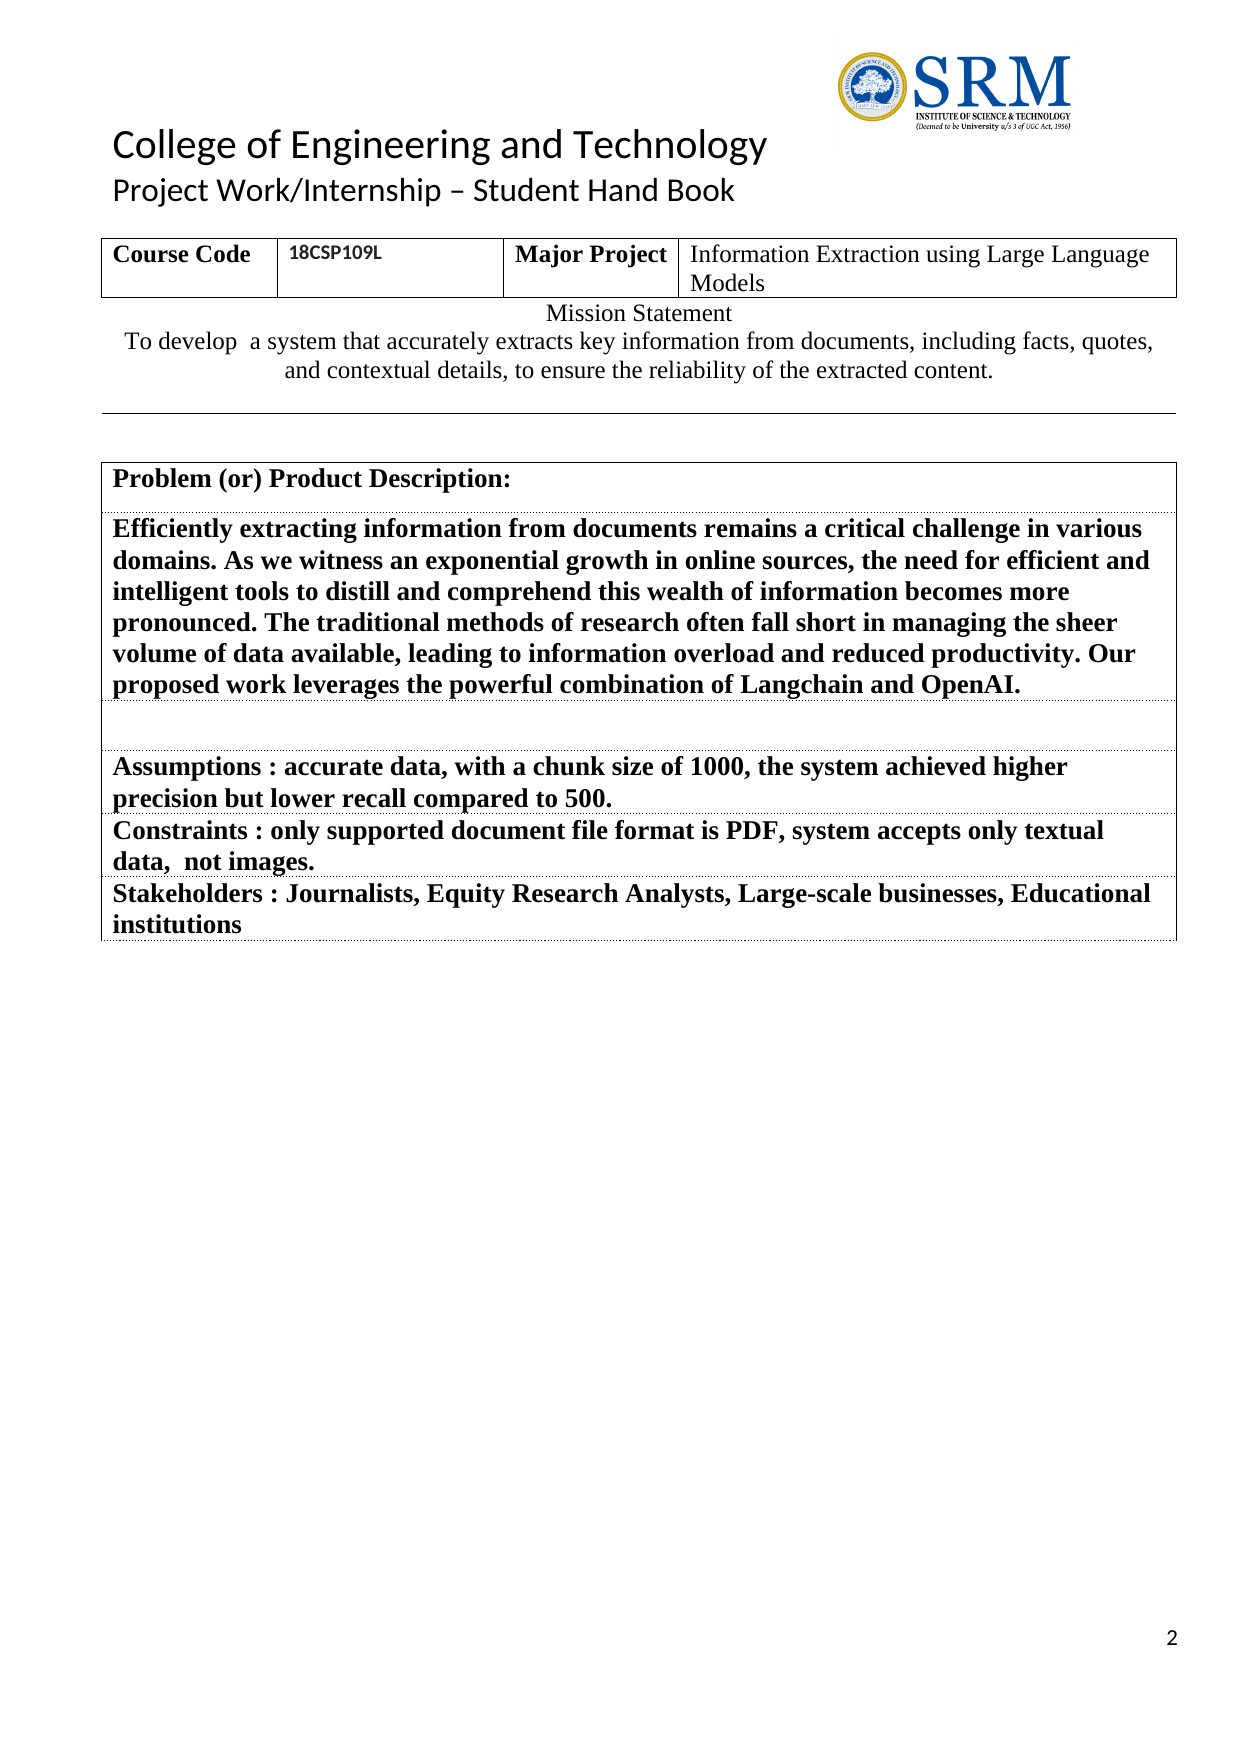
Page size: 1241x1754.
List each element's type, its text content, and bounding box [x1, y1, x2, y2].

table_cell Constraints : only supported document file format is PDF, system accepts only textual data, not images. [102, 813, 1176, 876]
table_cell Information Extraction using Large Language Models [679, 239, 1176, 297]
table_cell Problem (or) Product Description: [102, 463, 1176, 512]
table_cell Assumptions : accurate data, with a chunk size of 1000, the system achieved higher precision but lower recall compared to 500. [102, 750, 1176, 813]
table_cell [102, 700, 1176, 749]
table_cell 18CSP109L [278, 239, 503, 297]
table_cell [101, 413, 1177, 462]
table_cell Course Code [102, 239, 277, 297]
table_cell Stakeholders : Journalists, Equity Research Analysts, Large-scale businesses, Educational institutions [102, 876, 1176, 939]
table_cell Mission Statement To develop a system that accurately extracts key information from documents, including facts, quotes, and contextual details, to ensure the reliability of the extracted content. [101, 298, 1177, 413]
table_cell Efficiently extracting information from documents remains a critical challenge in various domains. As we witness an exponential growth in online sources, the need for efficient and intelligent tools to distill and comprehend this wealth of information becomes more pronounced. The traditional methods of research often fall short in managing the sheer volume of data available, leading to information overload and reduced productivity. Our proposed work leverages the powerful combination of Langchain and OpenAI. [102, 512, 1176, 699]
table_cell Major Project [504, 239, 678, 297]
picture [833, 25, 1075, 159]
